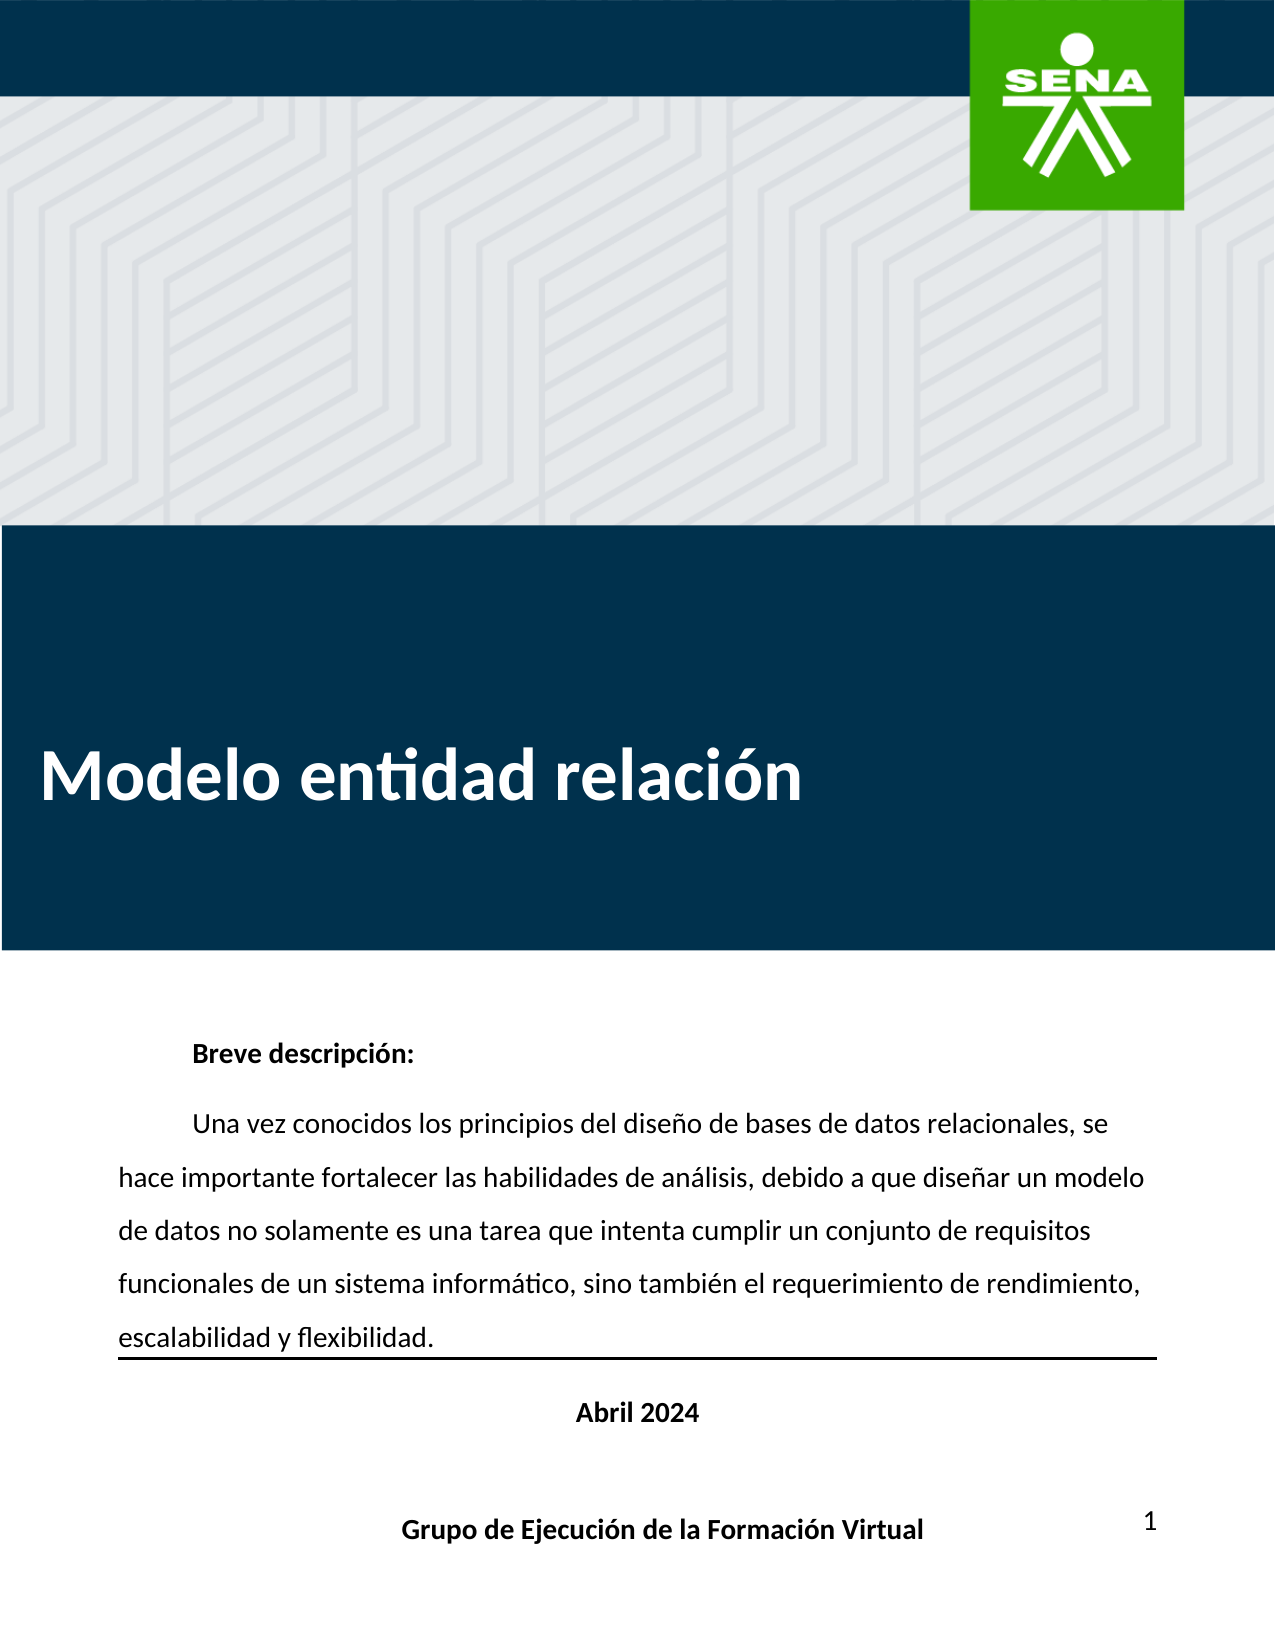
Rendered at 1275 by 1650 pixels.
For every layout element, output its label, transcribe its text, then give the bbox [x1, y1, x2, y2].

text Breve descripción: [118, 1035, 1157, 1071]
text Abril 2024 [118, 1394, 1157, 1430]
picture [0, 0, 1274, 527]
text Una vez conocidos los principios del diseño de bases de datos relacionales, se hace importante fortalecer las habilidades de análisis, debido a que diseñar un modelo de datos no solamente es una tarea que intenta cumplir un conjunto de requisitos funcionales de un sistema informático, sino también el requerimiento de rendimiento, escalabilidad y flexibilidad. [118, 1105, 1157, 1357]
